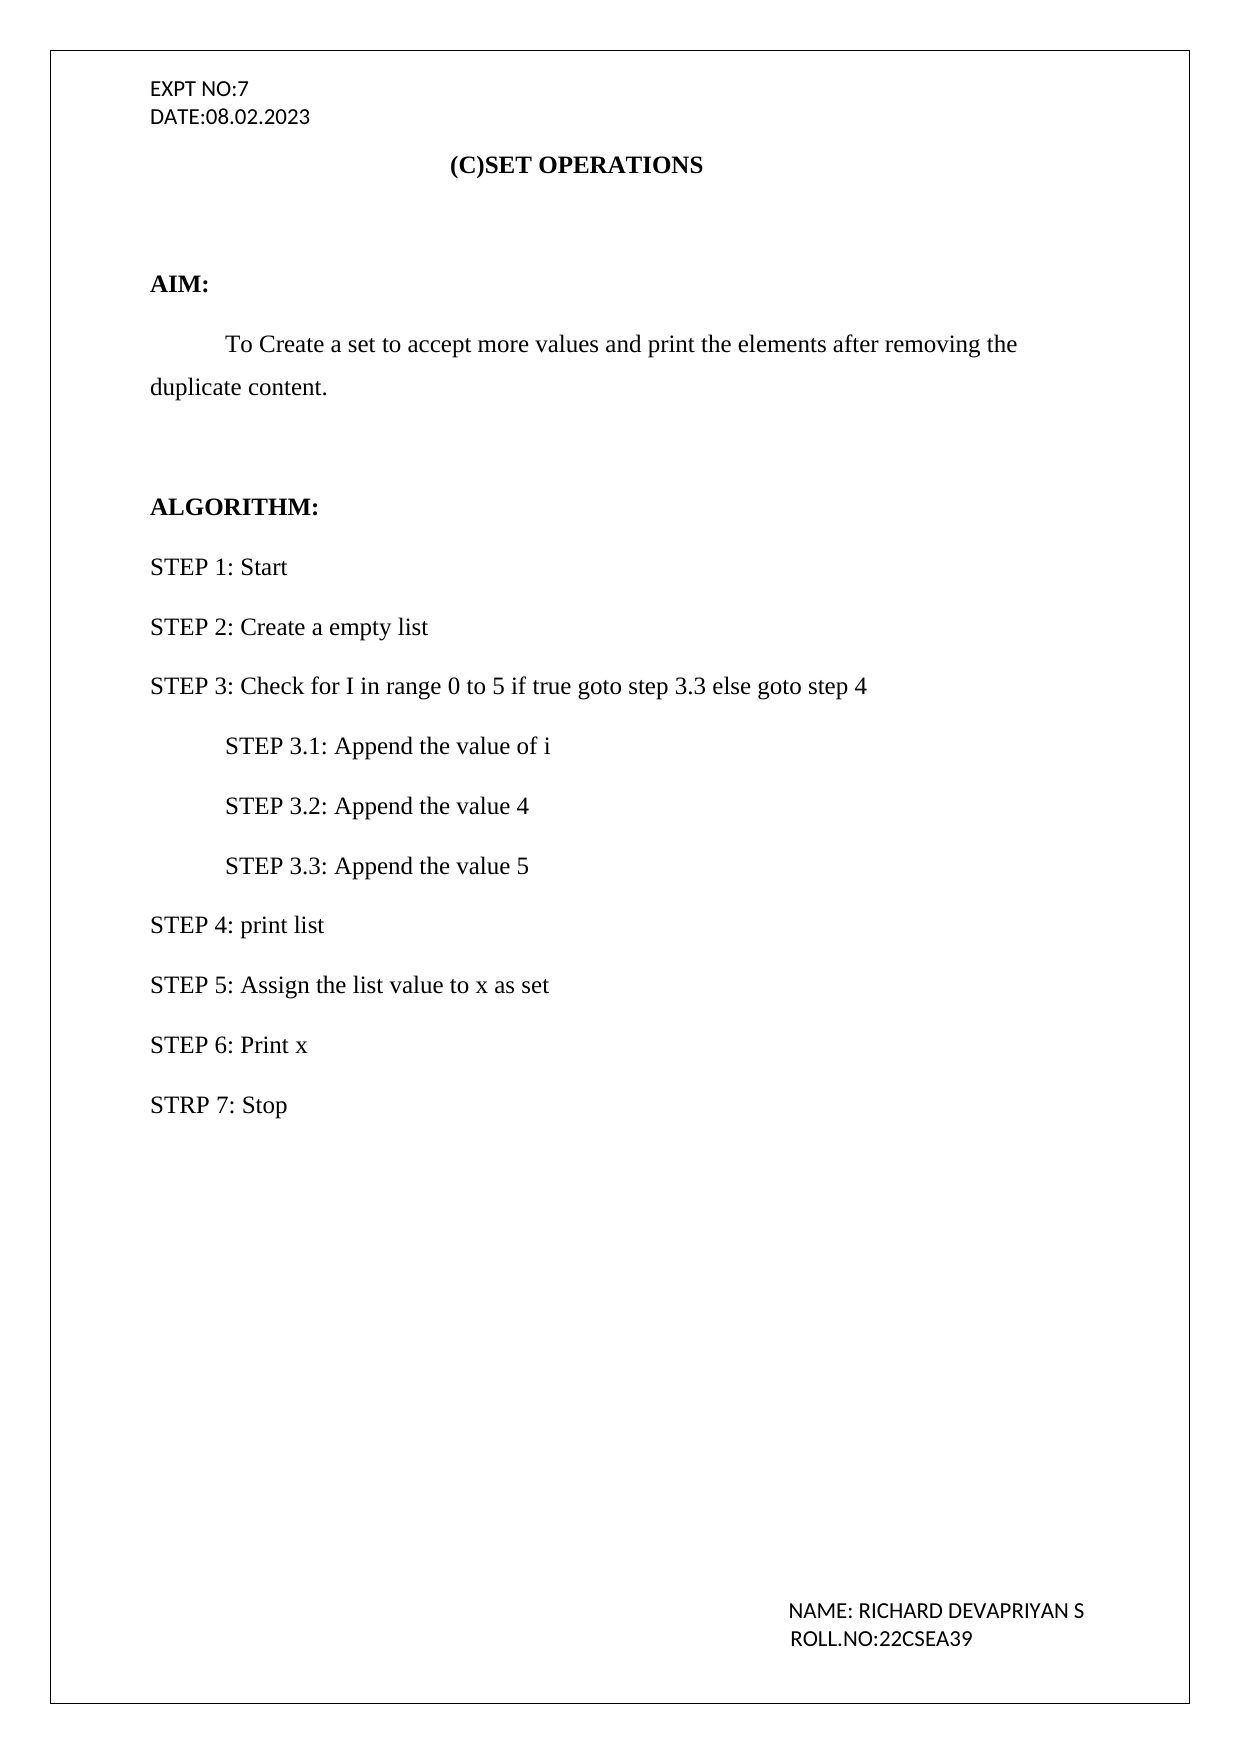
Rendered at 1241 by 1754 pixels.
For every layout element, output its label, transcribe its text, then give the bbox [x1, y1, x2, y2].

text STEP 1: Start [150, 552, 1090, 581]
text ALGORITHM: [150, 492, 1090, 521]
text STEP 4: print list [150, 911, 1090, 939]
text (C)SET OPERATIONS [150, 150, 1090, 179]
text To Create a set to accept more values and print the elements after removing the duplicate content. [150, 329, 1090, 401]
text STEP 5: Assign the list value to x as set [150, 970, 1090, 999]
text STEP 6: Print x [150, 1030, 1090, 1059]
text STRP 7: Stop [150, 1090, 1090, 1119]
text AIM: [150, 269, 1090, 298]
text STEP 2: Create a empty list [150, 612, 1090, 640]
text STEP 3.3: Append the value 5 [150, 851, 1090, 879]
text STEP 3.1: Append the value of i [150, 731, 1090, 760]
text STEP 3: Check for I in range 0 to 5 if true goto step 3.3 else goto step 4 [150, 671, 1090, 700]
text STEP 3.2: Append the value 4 [150, 791, 1090, 820]
